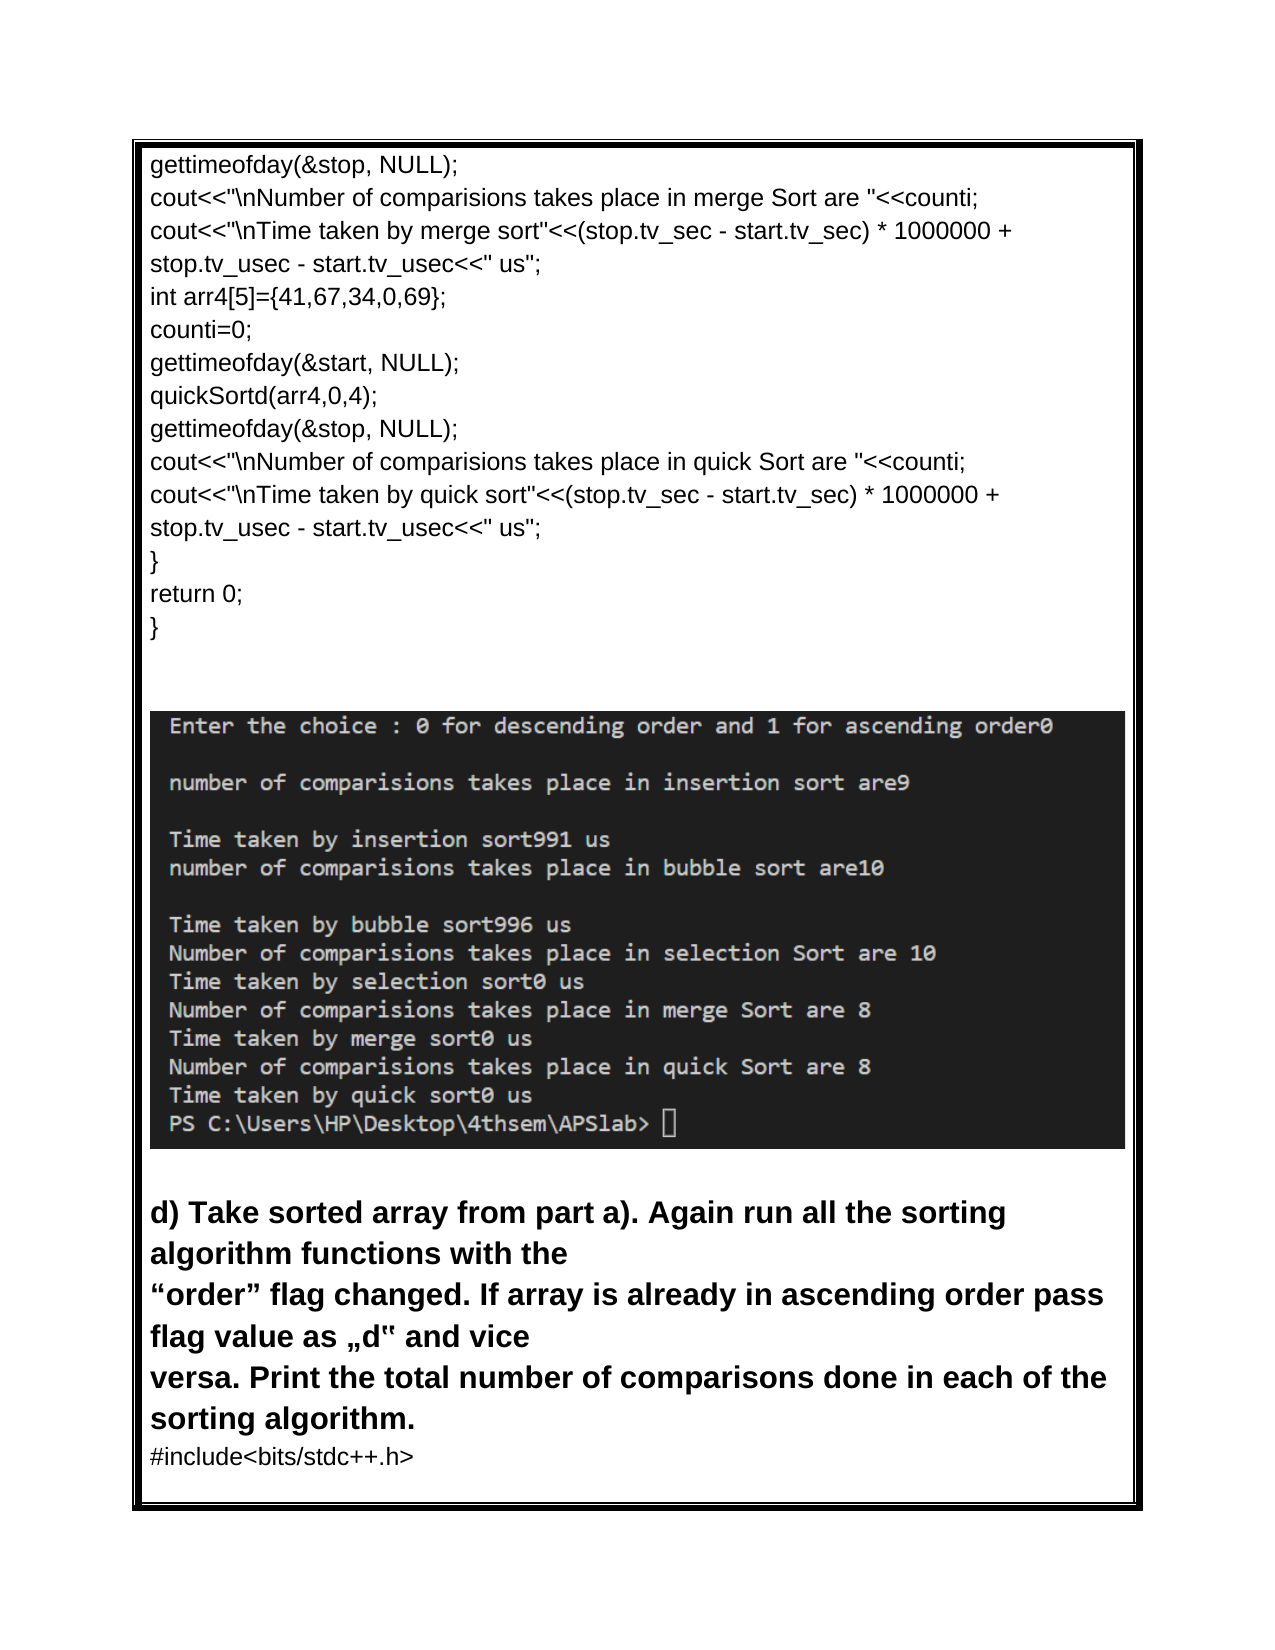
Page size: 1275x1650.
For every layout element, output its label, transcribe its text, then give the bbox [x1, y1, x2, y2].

text return 0; [150, 579, 1125, 608]
text d) Take sorted array from part a). Again run all the sorting algorithm functions with the [150, 1194, 1125, 1271]
text cout<<"\nTime taken by quick sort"<<(stop.tv_sec - start.tv_sec) * 1000000 + stop.tv_usec - start.tv_usec<<" us"; [150, 480, 1125, 542]
text cout<<"\nNumber of comparisions takes place in merge Sort are "<<counti; [150, 183, 1125, 212]
text versa. Print the total number of comparisons done in each of the sorting algorithm. [150, 1359, 1125, 1436]
text } [150, 612, 1125, 641]
text gettimeofday(&stop, NULL); [150, 414, 1125, 443]
picture [150, 711, 1125, 1149]
text cout<<"\nNumber of comparisions takes place in quick Sort are "<<counti; [150, 447, 1125, 476]
text “order” flag changed. If array is already in ascending order pass flag value as „d‟ and vice [150, 1276, 1125, 1354]
text } [150, 546, 1125, 575]
text quickSortd(arr4,0,4); [150, 381, 1125, 410]
text gettimeofday(&stop, NULL); [150, 150, 1125, 179]
text counti=0; [150, 315, 1125, 344]
text cout<<"\nTime taken by merge sort"<<(stop.tv_sec - start.tv_sec) * 1000000 + stop.tv_usec - start.tv_usec<<" us"; [150, 216, 1125, 278]
text int arr4[5]={41,67,34,0,69}; [150, 282, 1125, 311]
text #include<bits/stdc++.h> [150, 1441, 1125, 1470]
text gettimeofday(&start, NULL); [150, 348, 1125, 377]
